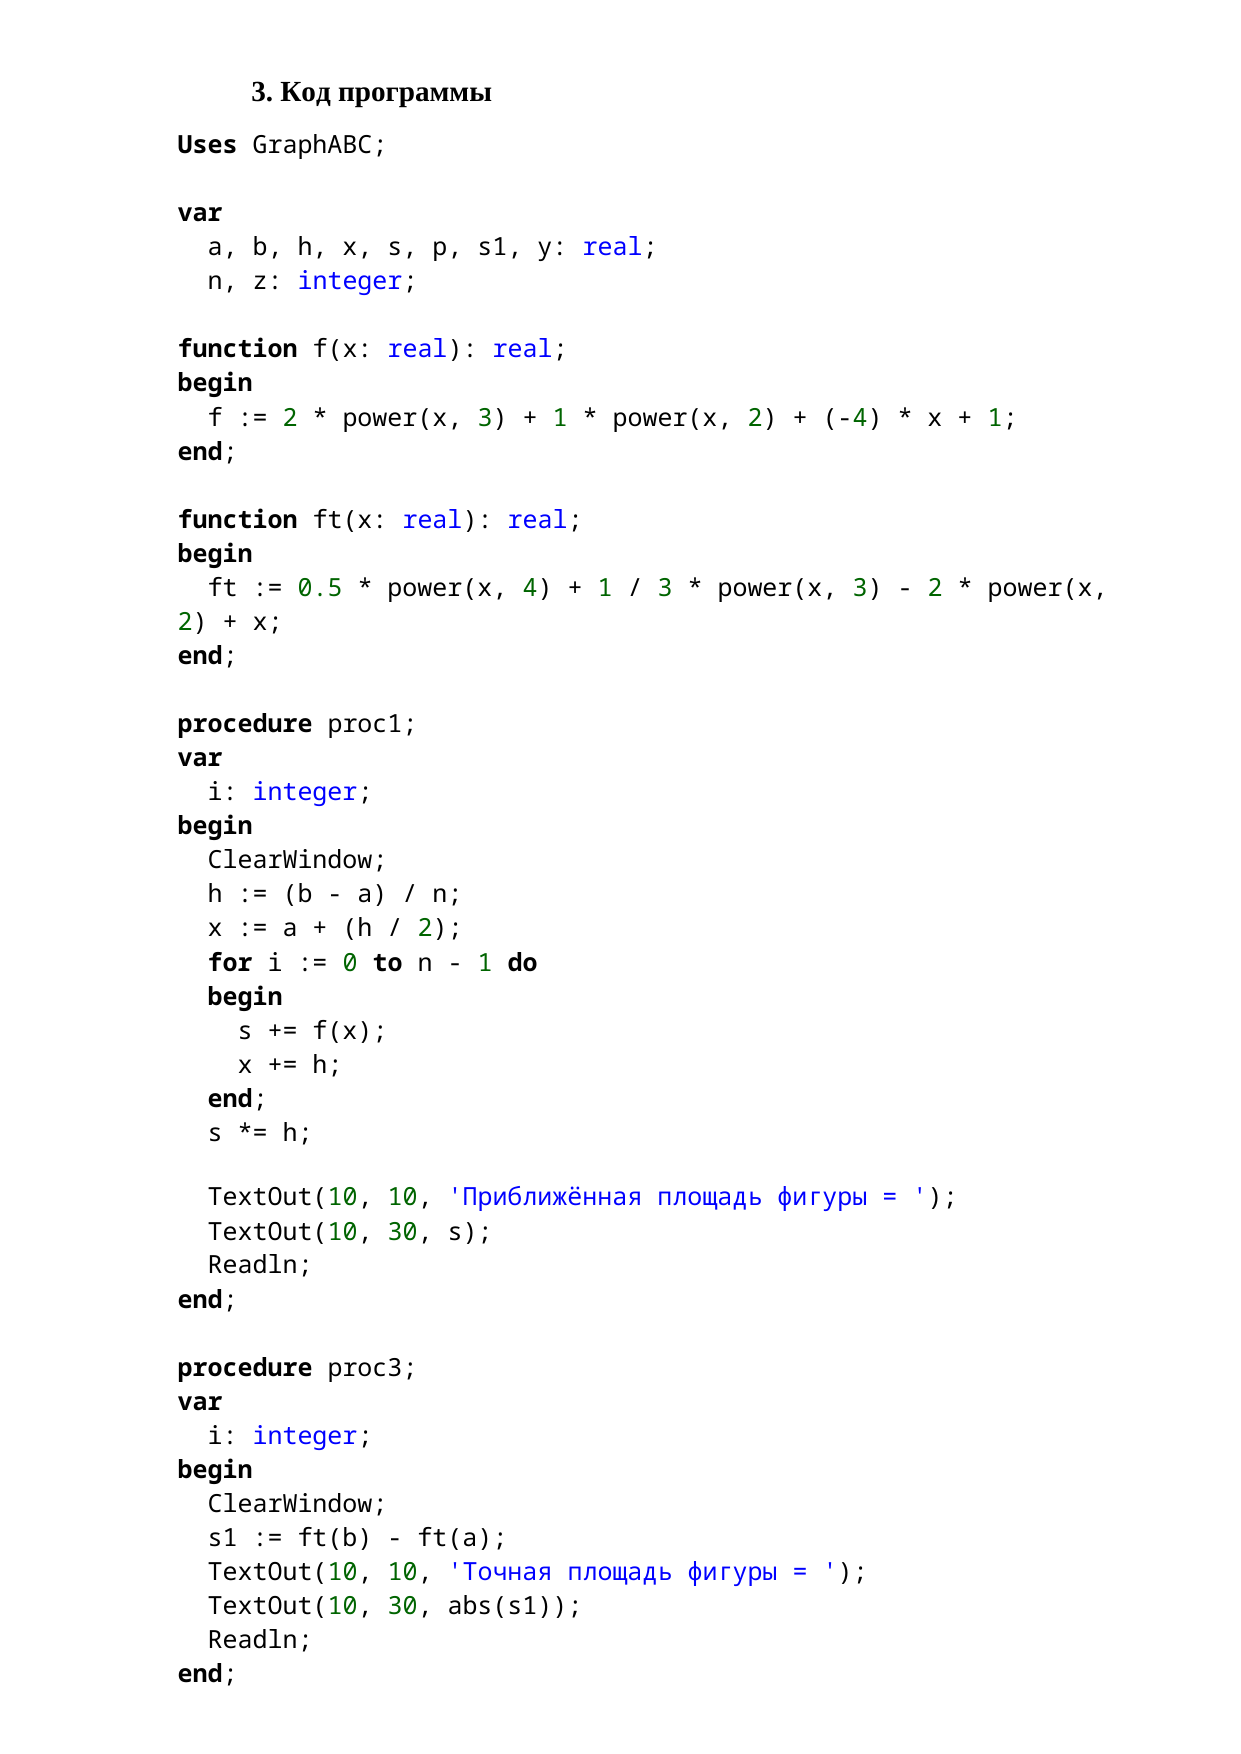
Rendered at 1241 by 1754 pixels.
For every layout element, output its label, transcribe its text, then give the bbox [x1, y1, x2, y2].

text n, z: integer; [177, 263, 1152, 297]
text begin [177, 365, 1152, 399]
text function f(x: real): real; [177, 331, 1152, 365]
text ClearWindow; [177, 842, 1152, 876]
text begin [177, 978, 1152, 1012]
text procedure proc1; [177, 706, 1152, 740]
text a, b, h, x, s, p, s1, y: real; [177, 229, 1152, 263]
text TextOut(10, 30, abs(s1)); [177, 1588, 1152, 1622]
text procedure proc3; [177, 1349, 1152, 1383]
text for i := 0 to n - 1 do [177, 944, 1152, 978]
text f := 2 * power(x, 3) + 1 * power(x, 2) + (-4) * x + 1; [177, 399, 1152, 433]
text var [177, 195, 1152, 229]
text TextOut(10, 10, 'Точная площадь фигуры = '); [177, 1554, 1152, 1588]
text var [177, 1383, 1152, 1417]
text Uses GraphABC; [177, 127, 1152, 161]
text Readln; [177, 1247, 1152, 1281]
text s *= h; [177, 1114, 1152, 1148]
text x += h; [177, 1046, 1152, 1080]
text begin [177, 808, 1152, 842]
text end; [177, 433, 1152, 467]
text ft := 0.5 * power(x, 4) + 1 / 3 * power(x, 3) - 2 * power(x, 2) + x; [177, 569, 1152, 638]
text s += f(x); [177, 1012, 1152, 1046]
text TextOut(10, 10, 'Приближённая площадь фигуры = '); [177, 1179, 1152, 1213]
text h := (b - a) / n; [177, 876, 1152, 910]
text 3. Код программы [177, 74, 1152, 107]
text var [177, 740, 1152, 774]
text TextOut(10, 30, s); [177, 1213, 1152, 1247]
text Readln; [177, 1622, 1152, 1656]
text x := a + (h / 2); [177, 910, 1152, 944]
text begin [177, 1452, 1152, 1486]
text end; [177, 1281, 1152, 1315]
text end; [177, 1080, 1152, 1114]
text ClearWindow; [177, 1486, 1152, 1520]
text begin [177, 535, 1152, 569]
text end; [177, 638, 1152, 672]
text s1 := ft(b) - ft(a); [177, 1520, 1152, 1554]
text i: integer; [177, 1417, 1152, 1452]
text i: integer; [177, 774, 1152, 808]
text function ft(x: real): real; [177, 501, 1152, 535]
text end; [177, 1656, 1152, 1690]
